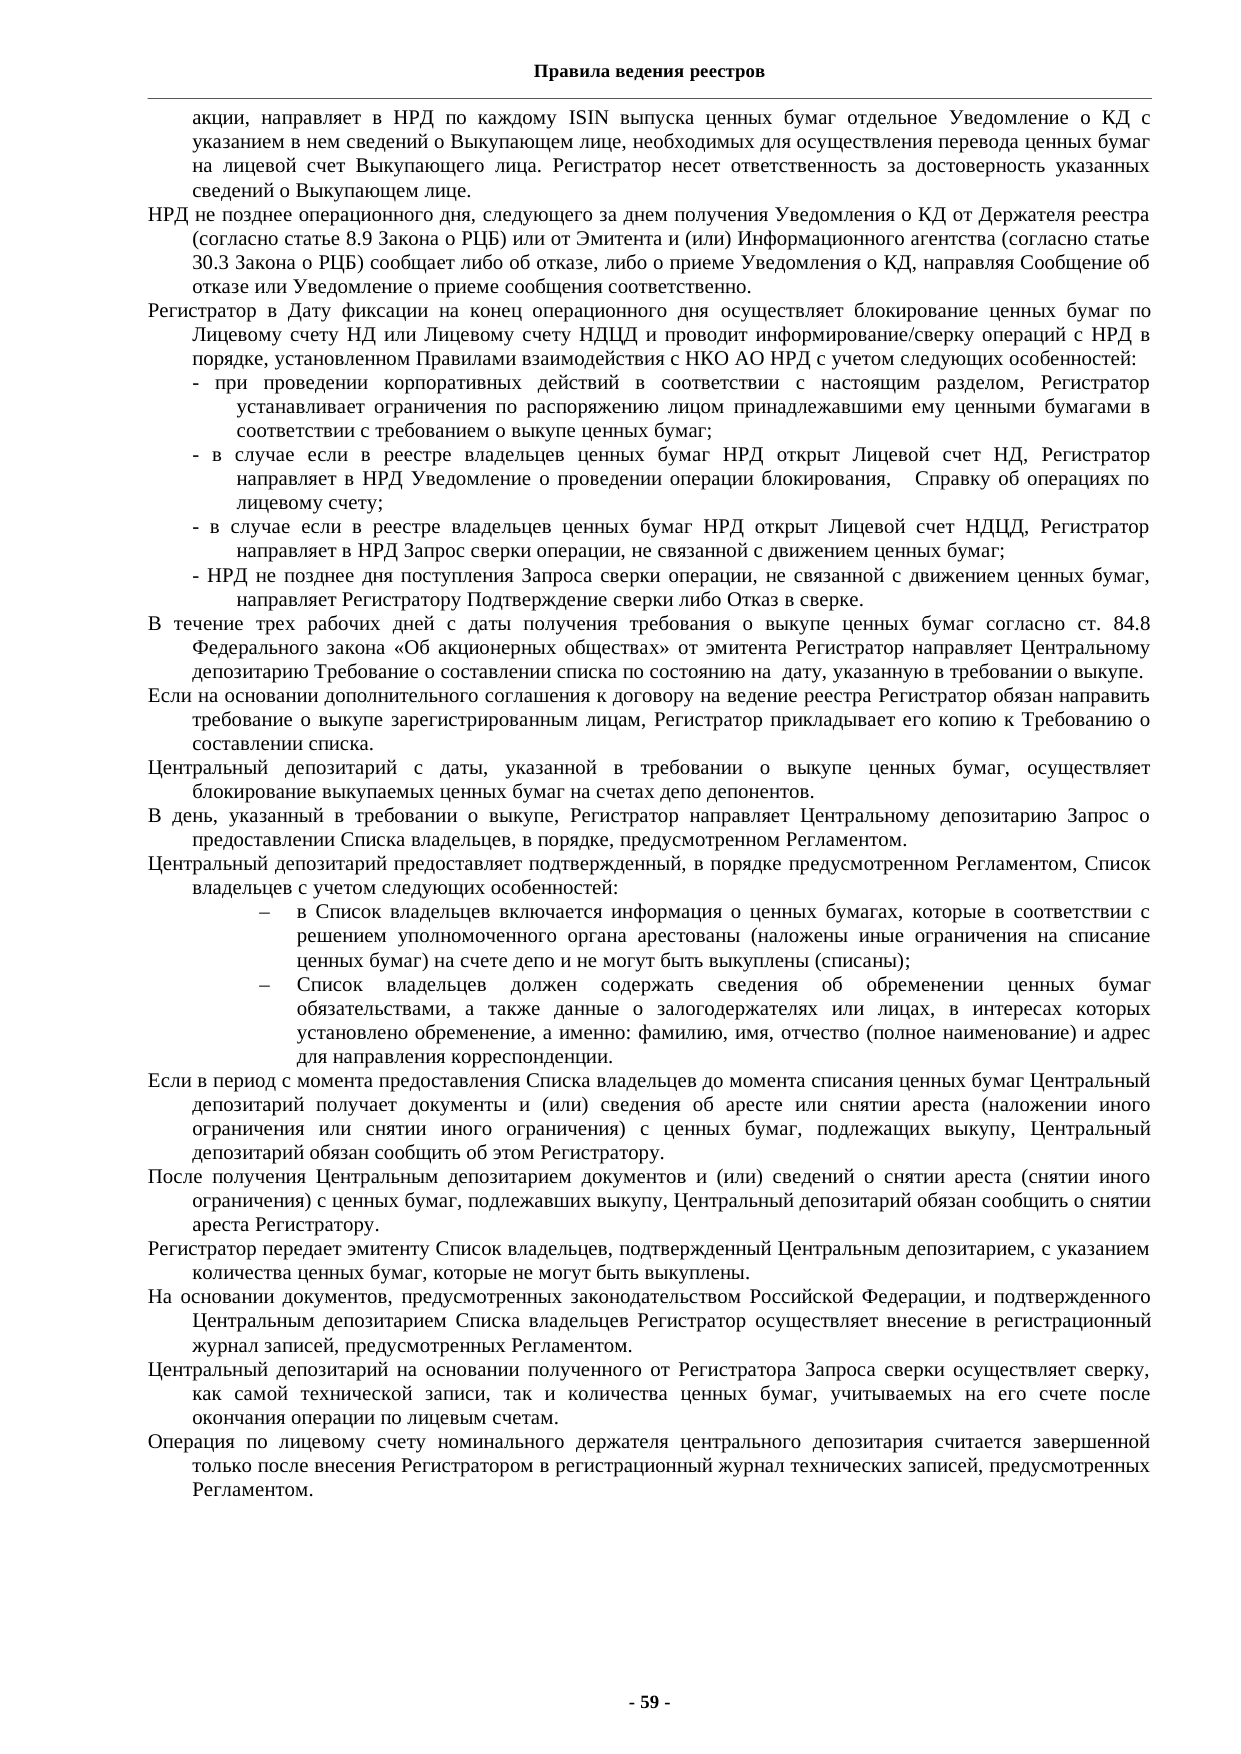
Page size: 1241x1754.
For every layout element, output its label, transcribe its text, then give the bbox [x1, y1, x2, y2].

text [148, 105, 1152, 201]
text Центральный депозитарий предоставляет подтвержденный, в порядке предусмотренном Регламентом, Список владельцев с учетом следующих особенностей: [148, 851, 1152, 899]
text Регистратор в Дату фиксации на конец операционного дня осуществляет блокирование ценных бумаг по Лицевому счету НД или Лицевому счету НДЦД и проводит информирование/сверку операций с НРД в порядке, установленном Правилами взаимодействия с НКО АО НРД с учетом следующих особенностей: [148, 298, 1152, 370]
text В течение трех рабочих дней с даты получения требования о выкупе ценных бумаг согласно ст. 84.8 Федерального закона «Об акционерных обществах» от эмитента Регистратор направляет Центральному депозитарию Требование о составлении списка по состоянию на дату, указанную в требовании о выкупе. [148, 611, 1152, 683]
text Если на основании дополнительного соглашения к договору на ведение реестра Регистратор обязан направить требование о выкупе зарегистрированным лицам, Регистратор прикладывает его копию к Требованию о составлении списка. [148, 683, 1152, 755]
text Центральный депозитарий с даты, указанной в требовании о выкупе ценных бумаг, осуществляет блокирование выкупаемых ценных бумаг на счетах депо депонентов. [148, 755, 1152, 803]
text - в случае если в реестре владельцев ценных бумаг НРД открыт Лицевой счет НДЦД, Регистратор направляет в НРД Запрос сверки операции, не связанной с движением ценных бумаг; [192, 514, 1152, 562]
text - НРД не позднее дня поступления Запроса сверки операции, не связанной с движением ценных бумаг, направляет Регистратору Подтверждение сверки либо Отказ в сверке. [192, 562, 1152, 611]
text Центральный депозитарий на основании полученного от Регистратора Запроса сверки осуществляет сверку, как самой технической записи, так и количества ценных бумаг, учитываемых на его счете после окончания операции по лицевым счетам. [148, 1356, 1152, 1429]
list в Список владельцев включается информация о ценных бумагах, которые в соответствии с решением уполномоченного органа арестованы (наложены иные ограничения на списание ценных бумаг) на счете депо и не могут быть выкуплены (списаны); [259, 899, 1152, 971]
text - в случае если в реестре владельцев ценных бумаг НРД открыт Лицевой счет НД, Регистратор направляет в НРД Уведомление о проведении операции блокирования, Справку об операциях по лицевому счету; [192, 442, 1152, 514]
text После получения Центральным депозитарием документов и (или) сведений о снятии ареста (снятии иного ограничения) с ценных бумаг, подлежавших выкупу, Центральный депозитарий обязан сообщить о снятии ареста Регистратору. [148, 1164, 1152, 1236]
text - при проведении корпоративных действий в соответствии с настоящим разделом, Регистратор устанавливает ограничения по распоряжению лицом принадлежавшими ему ценными бумагами в соответствии с требованием о выкупе ценных бумаг; [192, 370, 1152, 442]
text НРД не позднее операционного дня, следующего за днем получения Уведомления о КД от Держателя реестра (согласно статье 8.9 Закона о РЦБ) или от Эмитента и (или) Информационного агентства (согласно статье 30.3 Закона о РЦБ) сообщает либо об отказе, либо о приеме Уведомления о КД, направляя Сообщение об отказе или Уведомление о приеме сообщения соответственно. [148, 201, 1152, 298]
text В день, указанный в требовании о выкупе, Регистратор направляет Центральному депозитарию Запрос о предоставлении Списка владельцев, в порядке, предусмотренном Регламентом. [148, 803, 1152, 851]
text Если в период с момента предоставления Списка владельцев до момента списания ценных бумаг Центральный депозитарий получает документы и (или) сведения об аресте или снятии ареста (наложении иного ограничения или снятии иного ограничения) с ценных бумаг, подлежащих выкупу, Центральный депозитарий обязан сообщить об этом Регистратору. [148, 1068, 1152, 1164]
text На основании документов, предусмотренных законодательством Российской Федерации, и подтвержденного Центральным депозитарием Списка владельцев Регистратор осуществляет внесение в регистрационный журнал записей, предусмотренных Регламентом. [148, 1284, 1152, 1356]
list Список владельцев должен содержать сведения об обременении ценных бумаг обязательствами, а также данные о залогодержателях или лицах, в интересах которых установлено обременение, а именно: фамилию, имя, отчество (полное наименование) и адрес для направления корреспонденции. [259, 971, 1152, 1068]
text Операция по лицевому счету номинального держателя центрального депозитария считается завершенной только после внесения Регистратором в регистрационный журнал технических записей, предусмотренных Регламентом. [148, 1429, 1152, 1501]
text Регистратор передает эмитенту Список владельцев, подтвержденный Центральным депозитарием, с указанием количества ценных бумаг, которые не могут быть выкуплены. [148, 1236, 1152, 1284]
